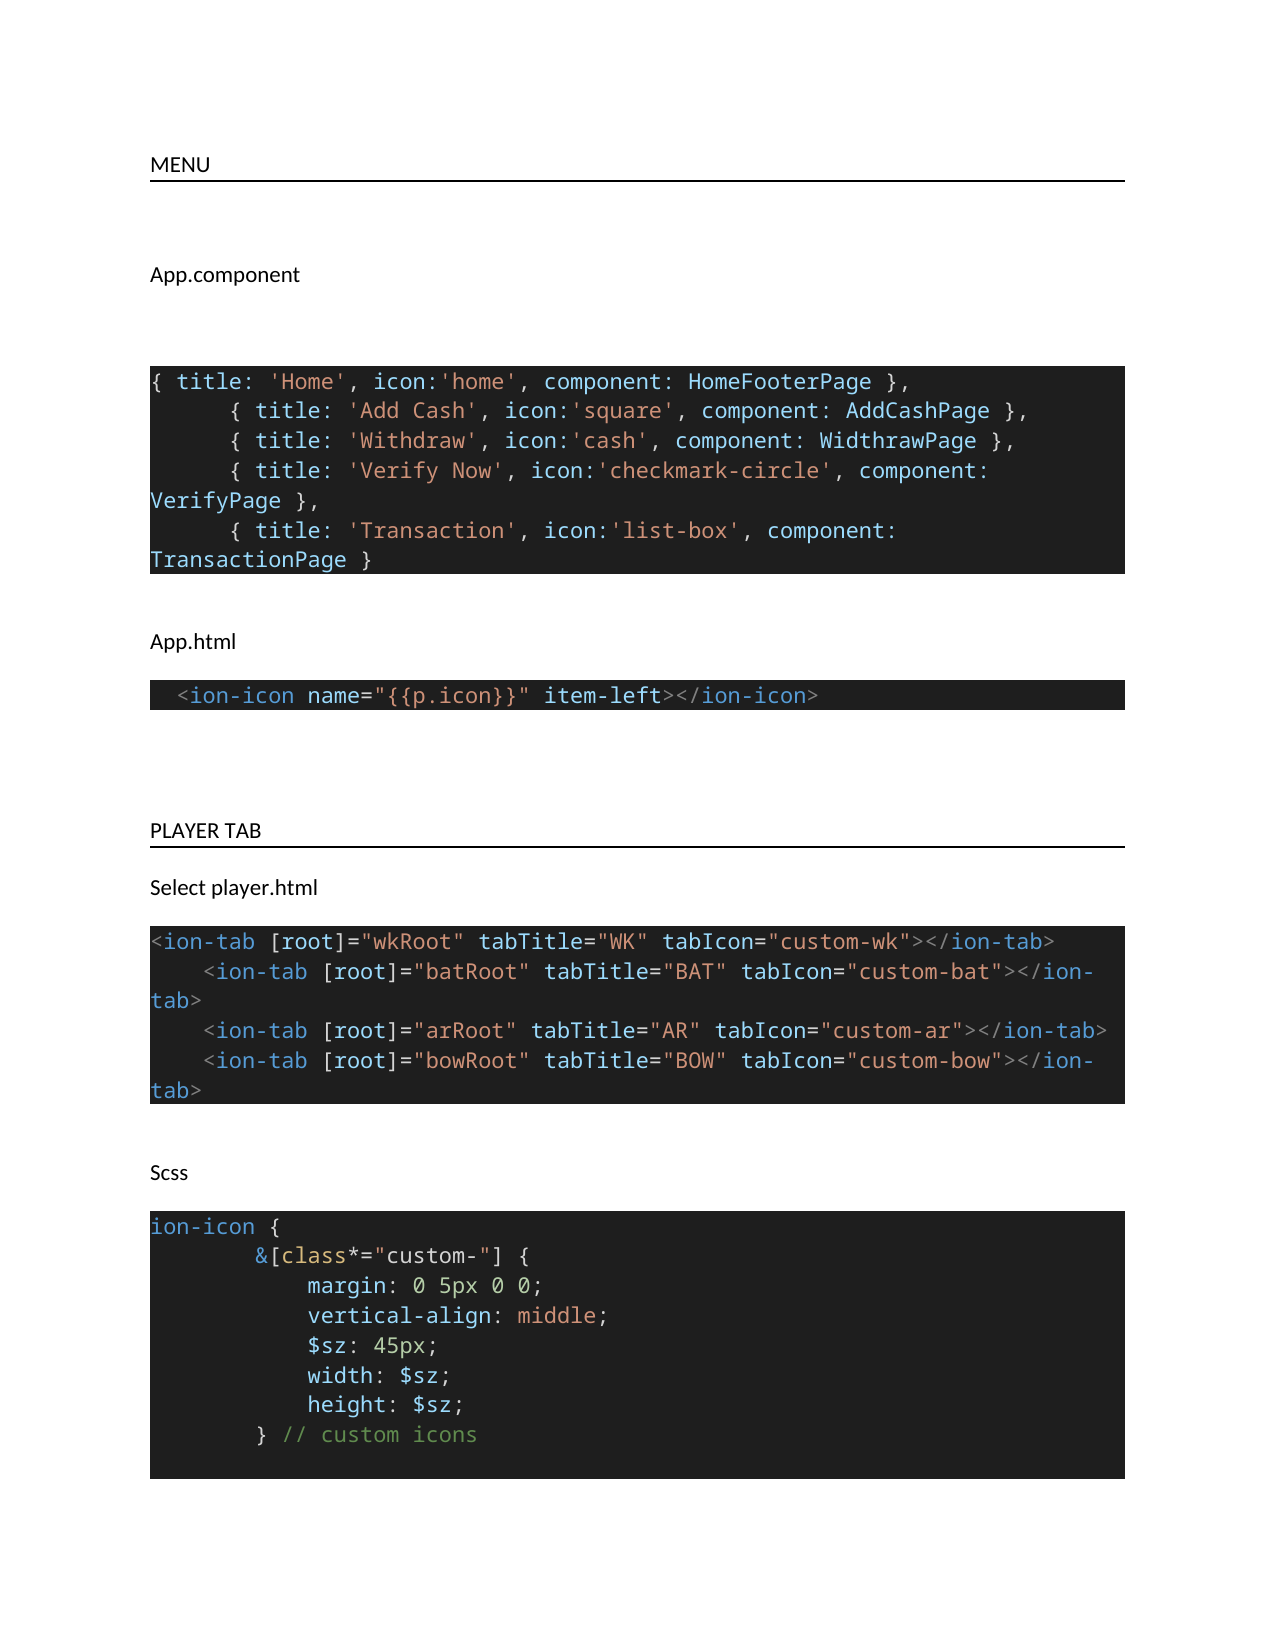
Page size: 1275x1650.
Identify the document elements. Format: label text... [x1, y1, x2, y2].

text { title: 'Withdraw', icon:'cash', component: WidthrawPage }, [150, 425, 1125, 455]
text { title: 'Transaction', icon:'list-box', component: TransactionPage } [150, 515, 1125, 574]
text } // custom icons [150, 1419, 1125, 1449]
text Select player.html [150, 873, 1125, 901]
text { title: 'Home', icon:'home', component: HomeFooterPage }, [150, 366, 1125, 396]
text height: $sz; [150, 1389, 1125, 1419]
text MENU [150, 150, 1125, 180]
text App.component [150, 260, 1125, 288]
text &[class*="custom-"] { [150, 1240, 1125, 1270]
text <ion-icon name="{{p.icon}}" item-left></ion-icon> [150, 680, 1125, 710]
text width: $sz; [150, 1359, 1125, 1389]
text <ion-tab [root]="batRoot" tabTitle="BAT" tabIcon="custom-bat"></ion-tab> [150, 956, 1125, 1015]
text margin: 0 5px 0 0; [150, 1270, 1125, 1300]
text PLAYER TAB [150, 816, 1125, 846]
text <ion-tab [root]="bowRoot" tabTitle="BOW" tabIcon="custom-bow"></ion-tab> [150, 1045, 1125, 1104]
text <ion-tab [root]="arRoot" tabTitle="AR" tabIcon="custom-ar"></ion-tab> [150, 1015, 1125, 1045]
text App.html [150, 627, 1125, 655]
text <ion-tab [root]="wkRoot" tabTitle="WK" tabIcon="custom-wk"></ion-tab> [150, 926, 1125, 956]
text $sz: 45px; [150, 1330, 1125, 1359]
text Scss [150, 1158, 1125, 1186]
text { title: 'Add Cash', icon:'square', component: AddCashPage }, [150, 396, 1125, 425]
text { title: 'Verify Now', icon:'checkmark-circle', component: VerifyPage }, [150, 455, 1125, 515]
text vertical-align: middle; [150, 1300, 1125, 1330]
text ion-icon { [150, 1211, 1125, 1240]
